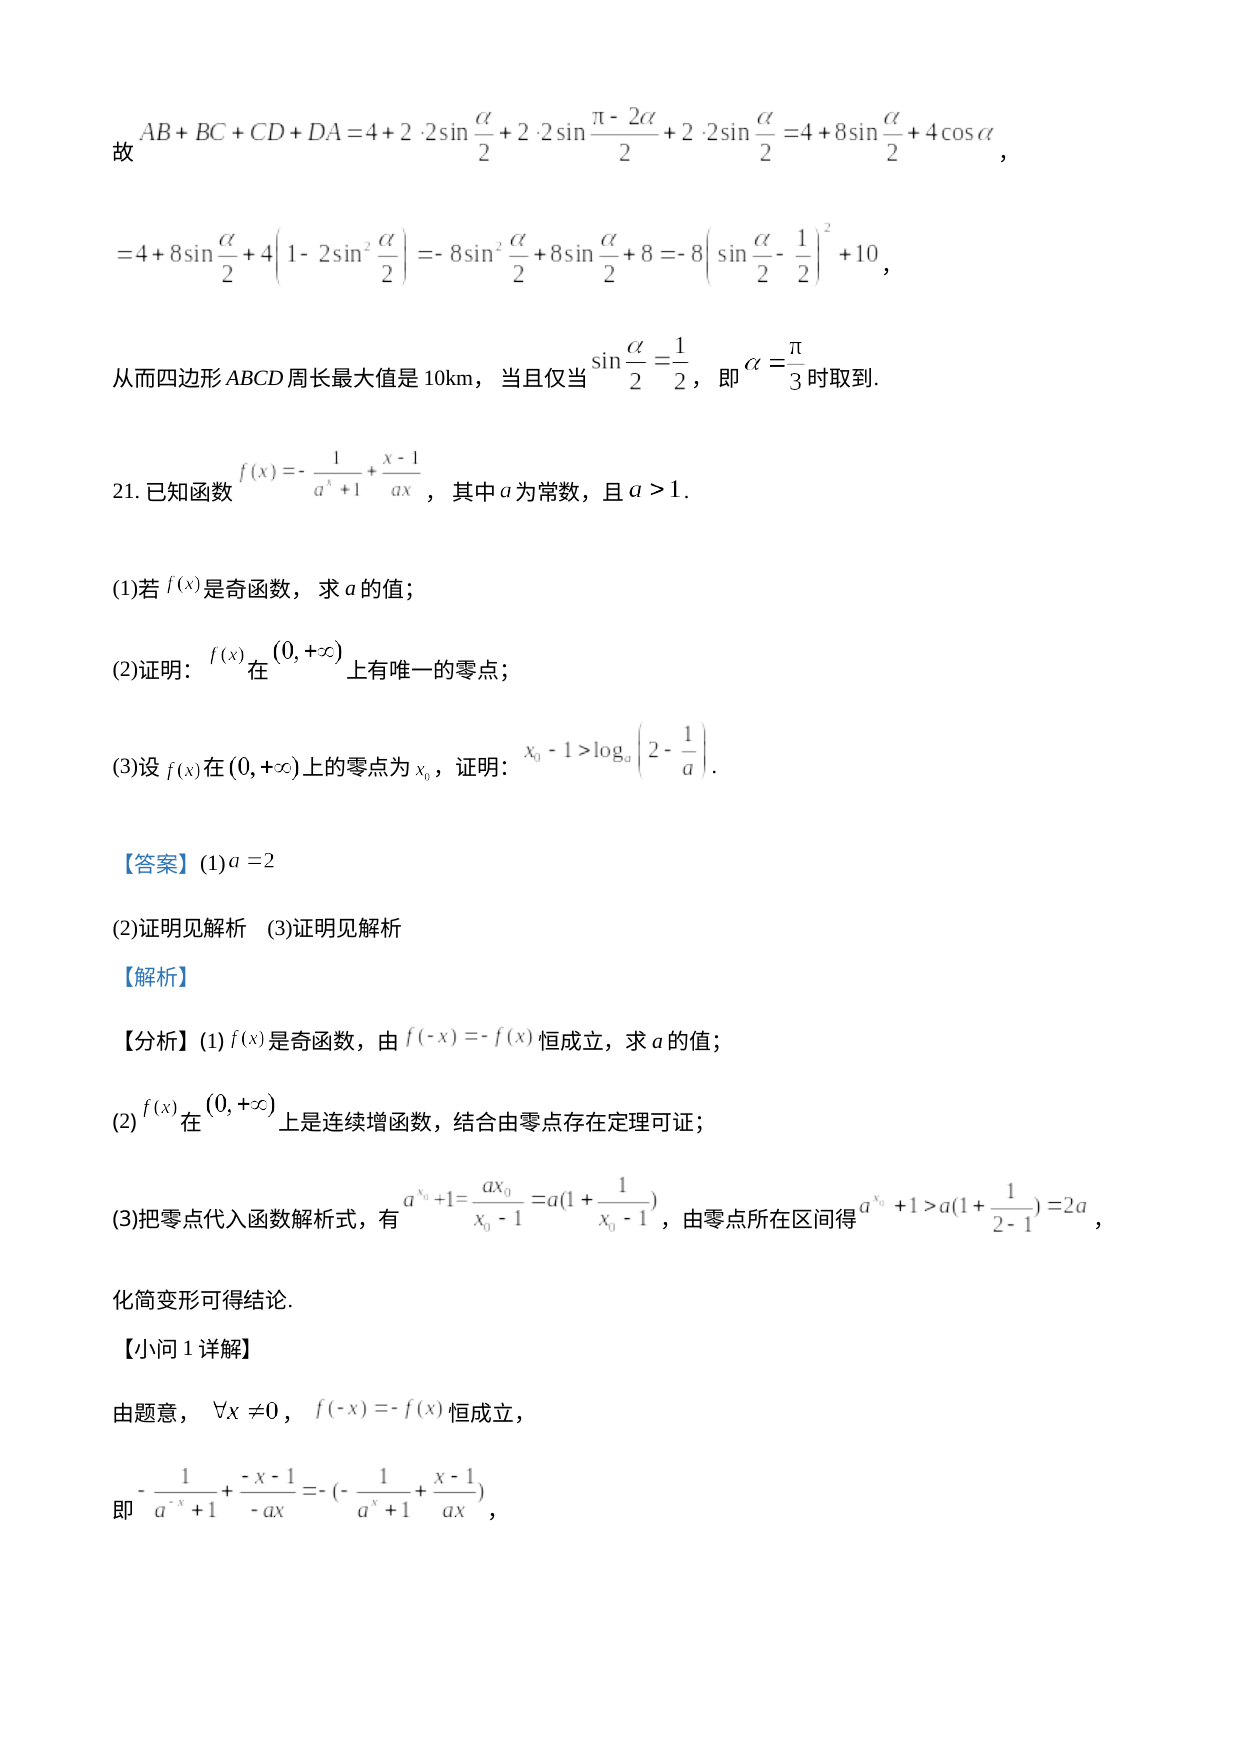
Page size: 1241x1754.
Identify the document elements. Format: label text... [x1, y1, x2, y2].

text 由题意， ， 恒成立， [112, 1380, 1128, 1445]
text 【答案】(1) [112, 830, 1128, 895]
text 即， [112, 1461, 1128, 1558]
text 从而四边形ABCD周长最大值是10km， 当且仅当， 即时取到. [112, 328, 1128, 426]
text 【解析】 [112, 959, 1128, 992]
text 21. 已知函数， 其中为常数，且. [112, 442, 1128, 539]
text 【小问1详解】 [112, 1331, 1128, 1364]
text 【分析】(1)是奇函数，由恒成立，求a的值； [112, 1008, 1128, 1073]
text (3)把零点代入函数解析式，有，由零点所在区间得，化简变形可得结论. [112, 1169, 1128, 1316]
text 故， [112, 102, 1128, 199]
text (3)设在上的零点为，证明：. [112, 717, 1128, 814]
text ， [112, 215, 1128, 313]
text (1)若是奇函数， 求a的值； [112, 555, 1128, 620]
text (2)证明见解析 (3)证明见解析 [112, 911, 1128, 943]
text (2)在上是连续增函数，结合由零点存在定理可证； [112, 1088, 1128, 1153]
text (2)证明：在上有唯一的零点； [112, 636, 1128, 701]
